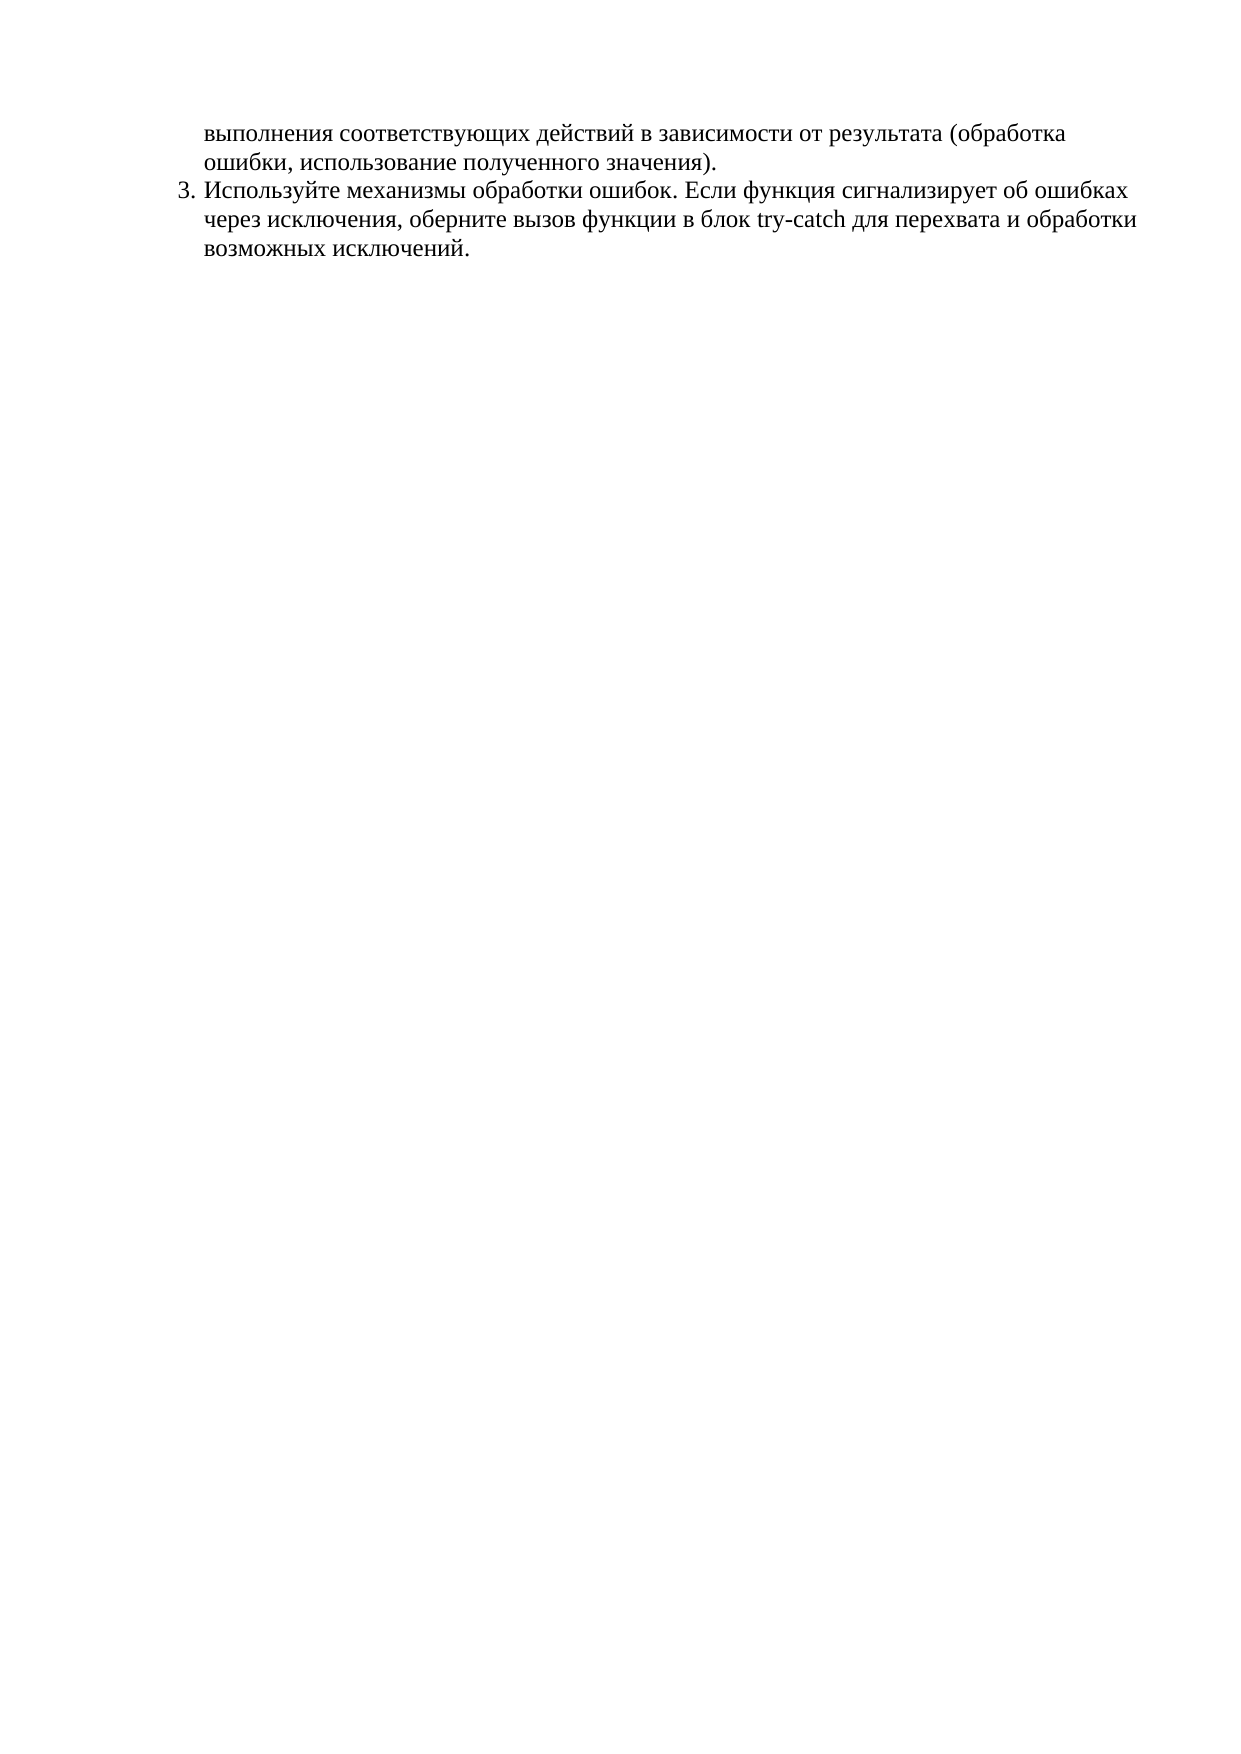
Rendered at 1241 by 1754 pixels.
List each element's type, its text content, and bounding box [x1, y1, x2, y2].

list Используйте механизмы обработки ошибок. Если функция сигнализирует об ошибках через исключения, оберните вызов функции в блок try-catch для перехвата и обработки возможных исключений. [177, 176, 1152, 262]
